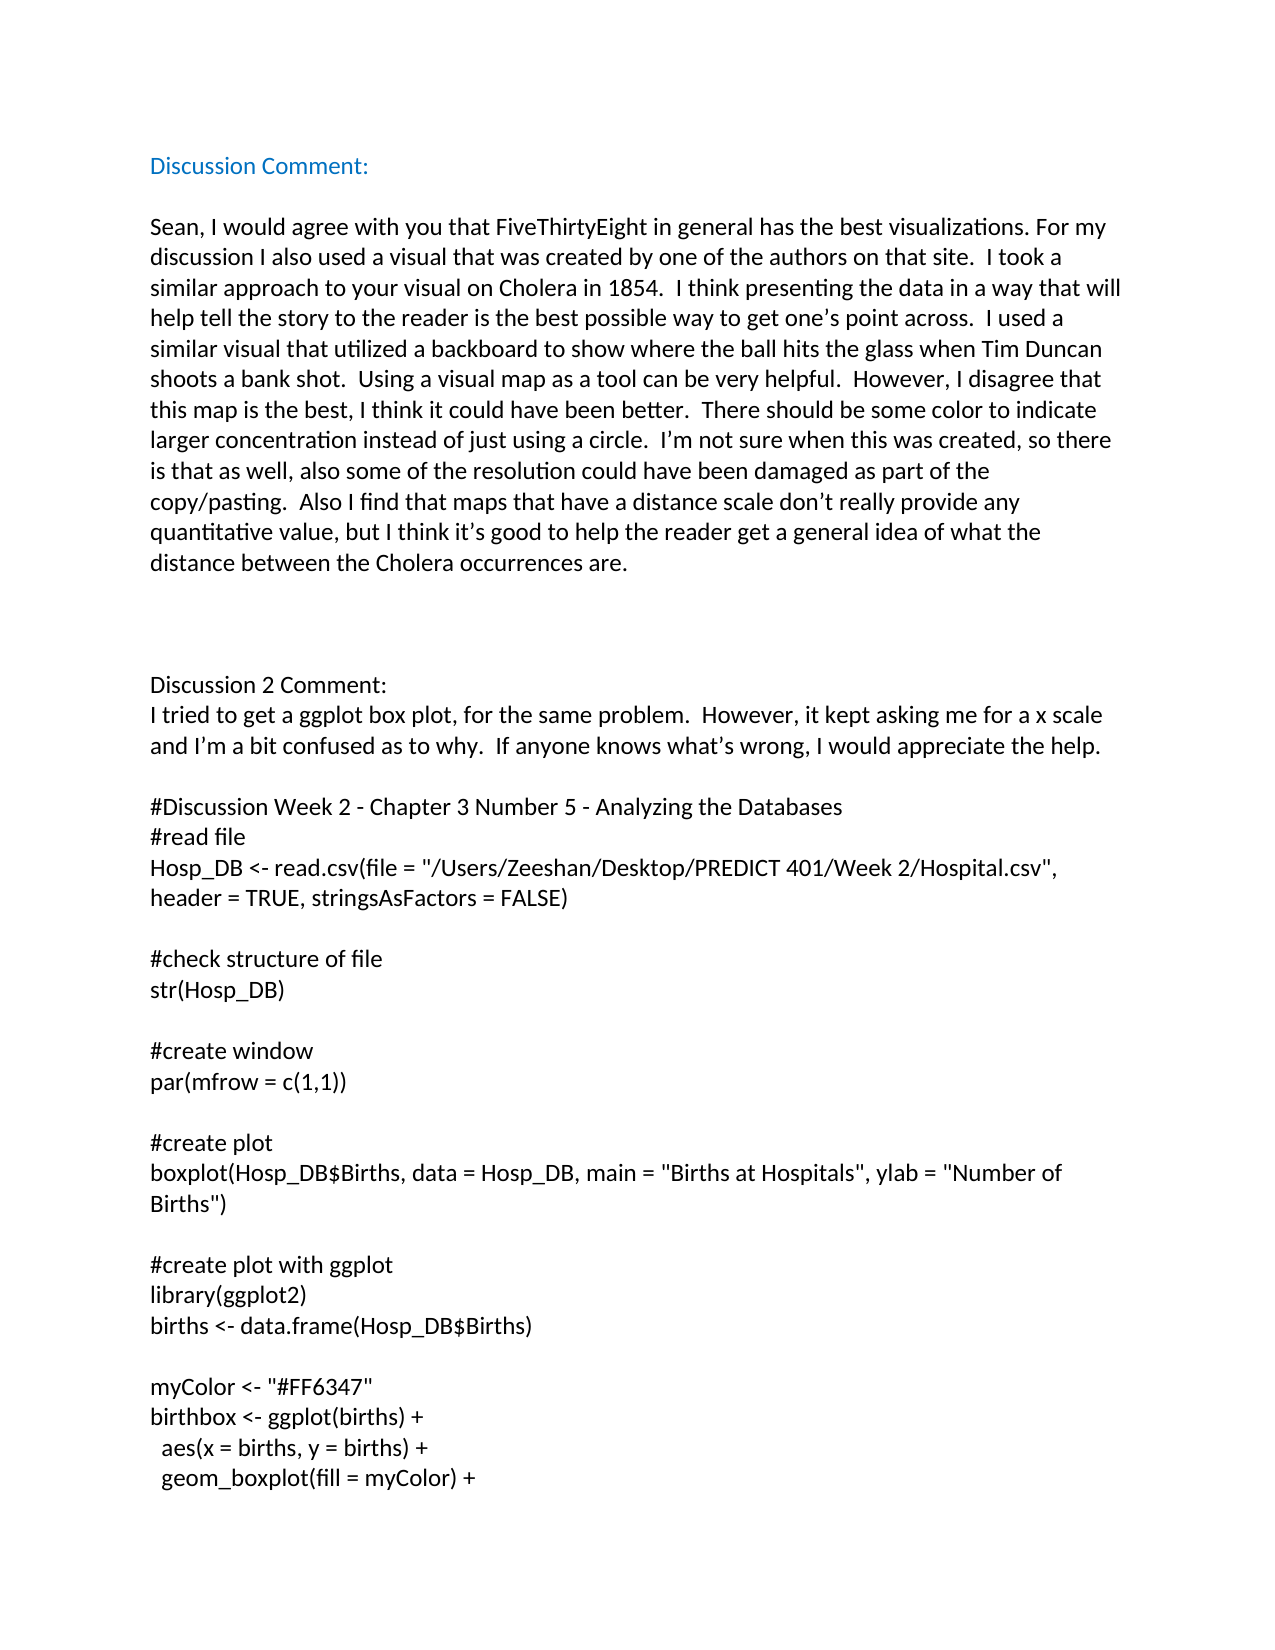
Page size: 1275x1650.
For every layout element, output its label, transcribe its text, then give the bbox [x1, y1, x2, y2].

text #create plot with ggplot [150, 1249, 1125, 1279]
text str(Hosp_DB) [150, 974, 1125, 1004]
text #Discussion Week 2 - Chapter 3 Number 5 - Analyzing the Databases [150, 791, 1125, 821]
text Discussion 2 Comment: [150, 669, 1125, 699]
text I tried to get a ggplot box plot, for the same problem. However, it kept asking me for a x scale and I’m a bit confused as to why. If anyone knows what’s wrong, I would appreciate the help. [150, 699, 1125, 760]
text births <- data.frame(Hosp_DB$Births) [150, 1310, 1125, 1340]
text boxplot(Hosp_DB$Births, data = Hosp_DB, main = "Births at Hospitals", ylab = "Number of Births") [150, 1157, 1125, 1218]
text #create plot [150, 1127, 1125, 1157]
text library(ggplot2) [150, 1279, 1125, 1310]
text Hosp_DB <- read.csv(file = "/Users/Zeeshan/Desktop/PREDICT 401/Week 2/Hospital.csv", header = TRUE, stringsAsFactors = FALSE) [150, 852, 1125, 913]
text aes(x = births, y = births) + [150, 1432, 1125, 1462]
text Sean, I would agree with you that FiveThirtyEight in general has the best visualizations. For my discussion I also used a visual that was created by one of the authors on that site. I took a similar approach to your visual on Cholera in 1854. I think presenting the data in a way that will help tell the story to the reader is the best possible way to get one’s point across. I used a similar visual that utilized a backboard to show where the ball hits the glass when Tim Duncan shoots a bank shot. Using a visual map as a tool can be very helpful. However, I disagree that this map is the best, I think it could have been better. There should be some color to indicate larger concentration instead of just using a circle. I’m not sure when this was created, so there is that as well, also some of the resolution could have been damaged as part of the copy/pasting. Also I find that maps that have a distance scale don’t really provide any quantitative value, but I think it’s good to help the reader get a general idea of what the distance between the Cholera occurrences are. [150, 211, 1125, 577]
text #check structure of file [150, 943, 1125, 974]
text Discussion Comment: [150, 150, 1125, 181]
text par(mfrow = c(1,1)) [150, 1066, 1125, 1096]
text myColor <- "#FF6347" [150, 1371, 1125, 1401]
text birthbox <- ggplot(births) + [150, 1401, 1125, 1432]
text #read file [150, 821, 1125, 852]
text geom_boxplot(fill = myColor) + [150, 1462, 1125, 1493]
text #create window [150, 1035, 1125, 1066]
